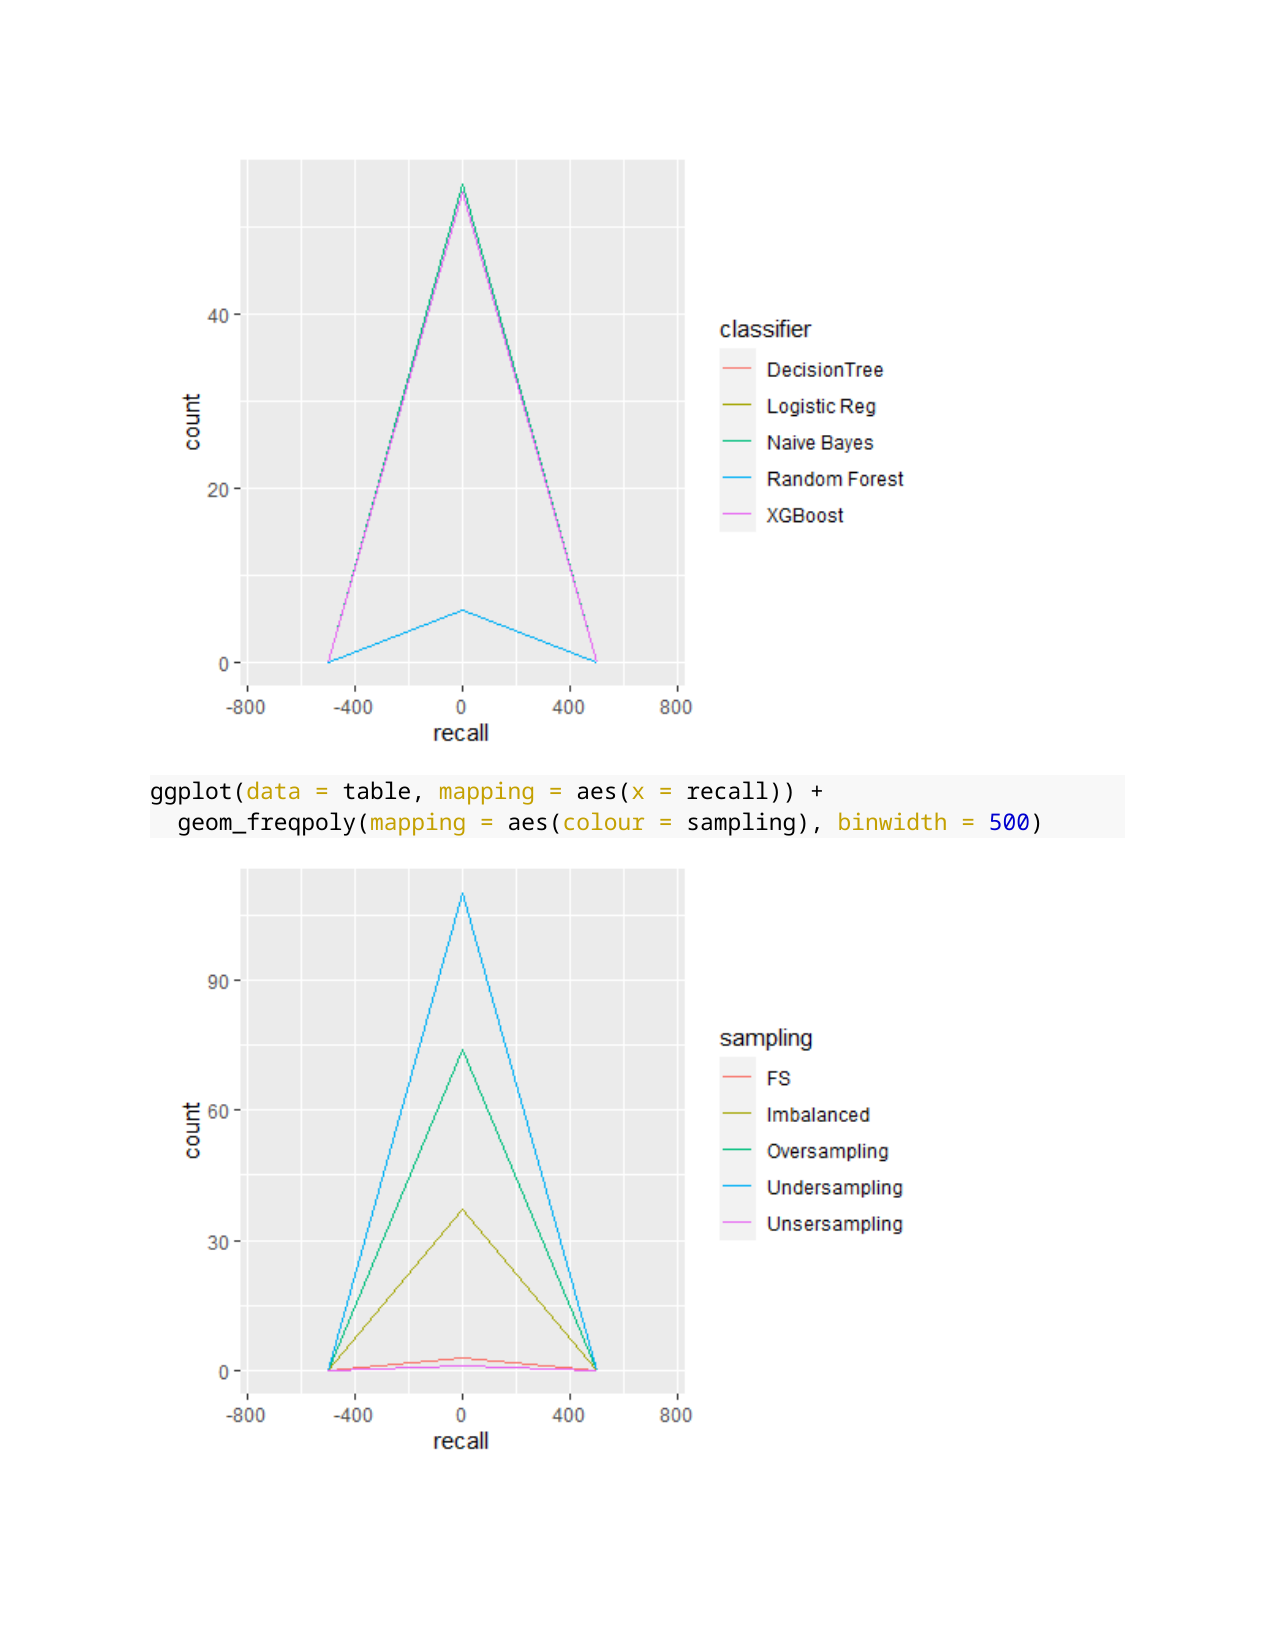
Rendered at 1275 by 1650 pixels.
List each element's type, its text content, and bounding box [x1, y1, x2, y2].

picture [168, 150, 927, 757]
text ggplot(data = table, mapping = aes(x = recall)) + geom_freqpoly(mapping = aes(colour = sampling), binwidth = 500) [824, 775, 1125, 838]
picture [168, 858, 927, 1465]
